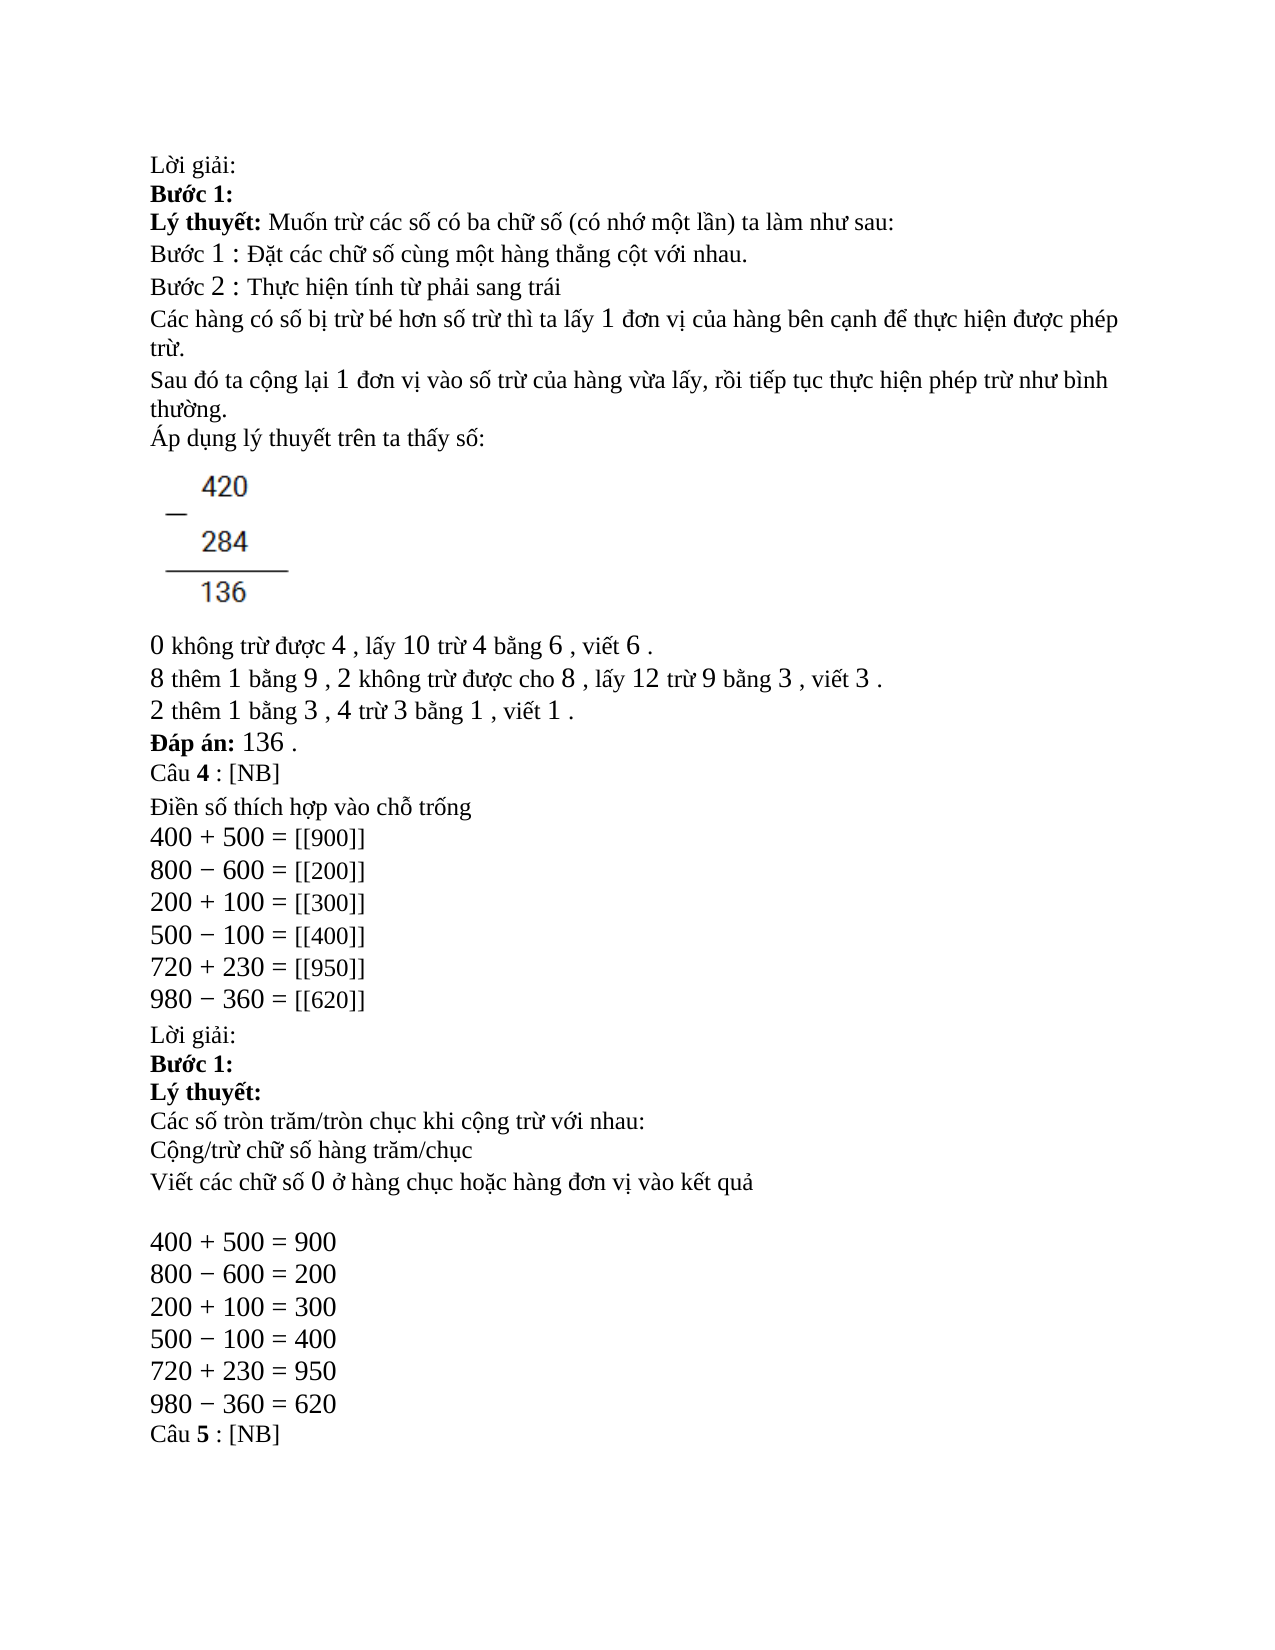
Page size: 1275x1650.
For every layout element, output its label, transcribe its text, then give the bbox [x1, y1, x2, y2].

text Lời giải: [150, 1020, 1125, 1049]
text Điền số thích hợp vào chỗ trống 400 + 500 = [[900]] 800 − 600 = [[200]] 200 + 100 = [[300]] 500 − 100 = [[400]] 720 + 230 = [[950]] 980 − 360 = [[620]] [150, 792, 1125, 1015]
text Câu 4 : [NB] [150, 758, 1125, 787]
text Lý thuyết: Muốn trừ các số có ba chữ số (có nhớ một lần) ta làm như sau: Bước 1 : Đặt các chữ số cùng một hàng thẳng cột với nhau. Bước 2 : Thực hiện tính từ phải sang trái Các hàng có số bị trừ bé hơn số trừ thì ta lấy 1 đơn vị của hàng bên cạnh để thực hiện được phép trừ. Sau đó ta cộng lại 1 đơn vị vào số trừ của hàng vừa lấy, rồi tiếp tục thực hiện phép trừ như bình thường. Áp dụng lý thuyết trên ta thấy số: 0 không trừ được 4 , lấy 10 trừ 4 bằng 6 , viết 6 . 8 thêm 1 bằng 9 , 2 không trừ được cho 8 , lấy 12 trừ 9 bằng 3 , viết 3 . 2 thêm 1 bằng 3 , 4 trừ 3 bằng 1 , viết 1 . Đáp án: 136 . [150, 207, 1125, 758]
text Câu 5 : [NB] [150, 1419, 1125, 1448]
text Bước 1: [150, 1049, 1125, 1077]
text Bước 1: [150, 179, 1125, 207]
picture [150, 452, 303, 629]
text Lời giải: [150, 150, 1125, 179]
text Lý thuyết: Các số tròn trăm/tròn chục khi cộng trừ với nhau: Cộng/trừ chữ số hàng trăm/chục Viết các chữ số 0 ở hàng chục hoặc hàng đơn vị vào kết quả 400 + 500 = 900 800 − 600 = 200 200 + 100 = 300 500 − 100 = 400 720 + 230 = 950 980 − 360 = 620 [150, 1077, 1125, 1419]
